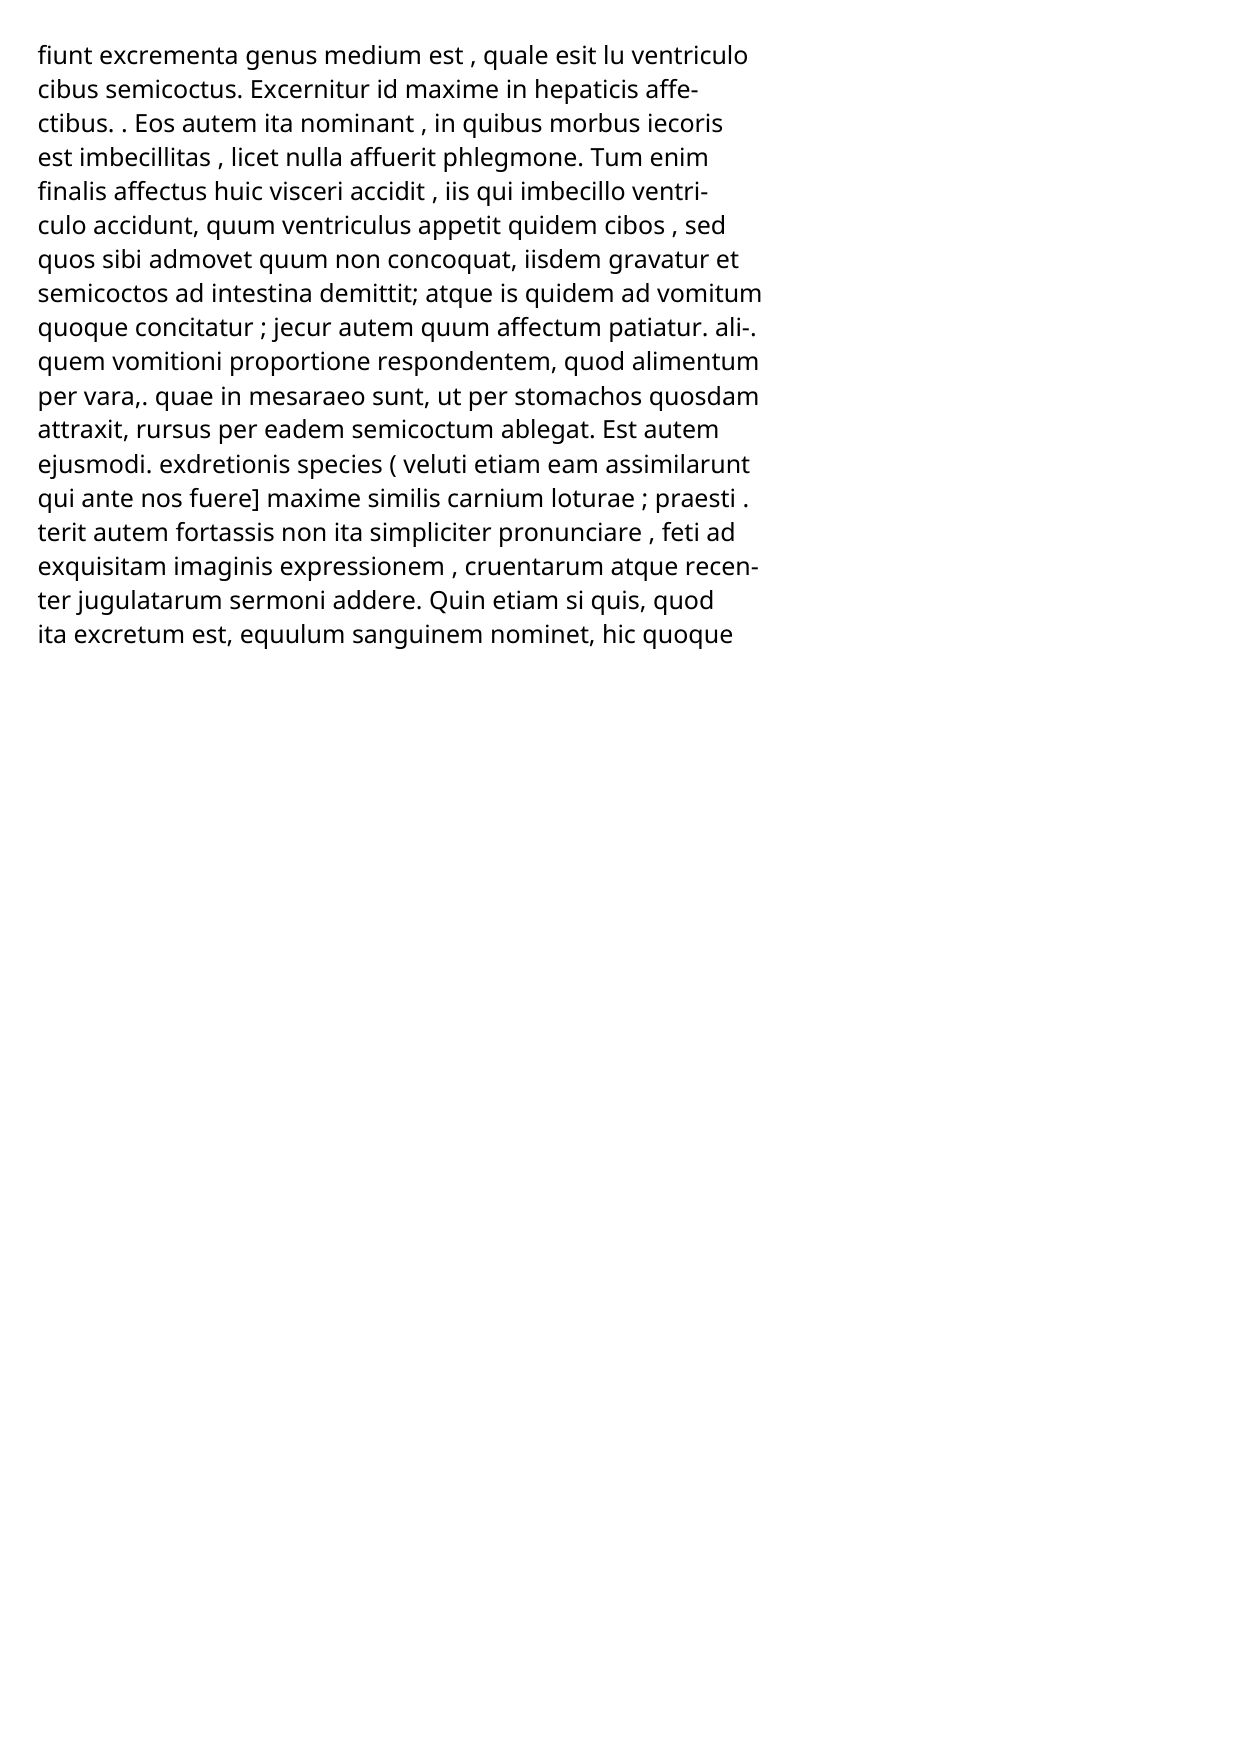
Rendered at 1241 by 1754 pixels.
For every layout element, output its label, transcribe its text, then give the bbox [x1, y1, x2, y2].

text fiunt excrementa genus medium est , quale esit lu ventriculo cibus semicoctus. Excernitur id maxime in hepaticis affe- ctibus. . Eos autem ita nominant , in quibus morbus iecoris est imbecillitas , licet nulla affuerit phlegmone. Tum enim finalis affectus huic visceri accidit , iis qui imbecillo ventri- culo accidunt, quum ventriculus appetit quidem cibos , sed quos sibi admovet quum non concoquat, iisdem gravatur et semicoctos ad intestina demittit; atque is quidem ad vomitum quoque concitatur ; jecur autem quum affectum patiatur. ali-. quem vomitioni proportione respondentem, quod alimentum per vara,. quae in mesaraeo sunt, ut per stomachos quosdam attraxit, rursus per eadem semicoctum ablegat. Est autem ejusmodi. exdretionis species ( veluti etiam eam assimilarunt qui ante nos fuere] maxime similis carnium loturae ; praesti . terit autem fortassis non ita simpliciter pronunciare , feti ad exquisitam imaginis expressionem , cruentarum atque recen- ter jugulatarum sermoni addere. Quin etiam si quis, quod ita excretum est, equulum sanguinem nominet, hic quoque [37, 37, 1203, 651]
